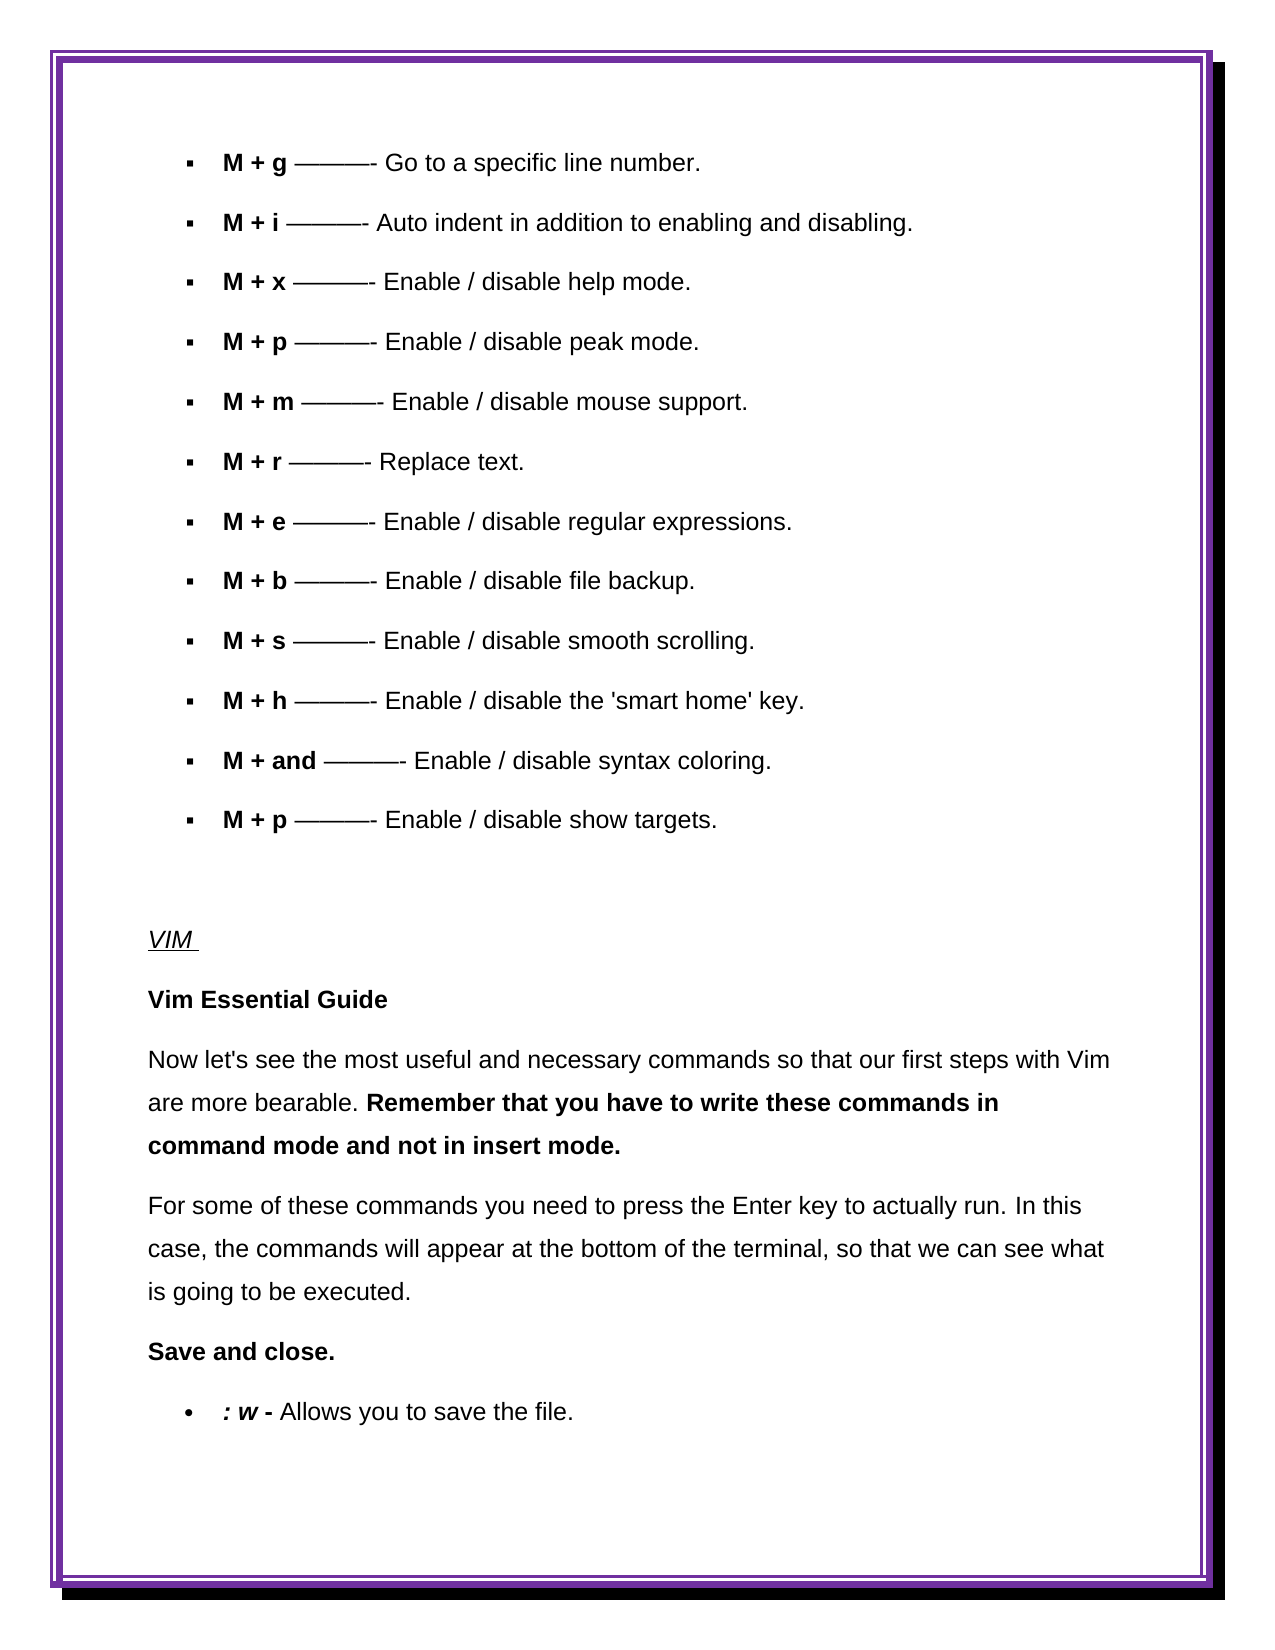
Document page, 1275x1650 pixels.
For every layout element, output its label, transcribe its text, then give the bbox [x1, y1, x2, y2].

list M + and ———- Enable / disable syntax coloring. [185, 746, 1115, 774]
text Save and close. [148, 1337, 1115, 1365]
list M + g ———- Go to a specific line number. [185, 148, 1115, 176]
list : w - Allows you to save the file. [185, 1396, 1115, 1425]
list M + r ———- Replace text. [185, 447, 1115, 475]
text VIM [148, 925, 1115, 954]
list M + e ———- Enable / disable regular expressions. [185, 506, 1115, 535]
text For some of these commands you need to press the Enter key to actually run. In this case, the commands will appear at the bottom of the terminal, so that we can see what is going to be executed. [148, 1191, 1115, 1306]
list M + m ———- Enable / disable mouse support. [185, 387, 1115, 416]
list M + x ———- Enable / disable help mode. [185, 267, 1115, 296]
list M + s ———- Enable / disable smooth scrolling. [185, 626, 1115, 655]
list M + h ———- Enable / disable the 'smart home' key. [185, 686, 1115, 714]
list M + b ———- Enable / disable file backup. [185, 566, 1115, 595]
list M + i ———- Auto indent in addition to enabling and disabling. [185, 207, 1115, 236]
list M + p ———- Enable / disable show targets. [185, 805, 1115, 834]
text Vim Essential Guide [148, 985, 1115, 1013]
list M + p ———- Enable / disable peak mode. [185, 327, 1115, 356]
text Now let's see the most useful and necessary commands so that our first steps with Vim are more bearable. Remember that you have to write these commands in command mode and not in insert mode. [148, 1044, 1115, 1159]
